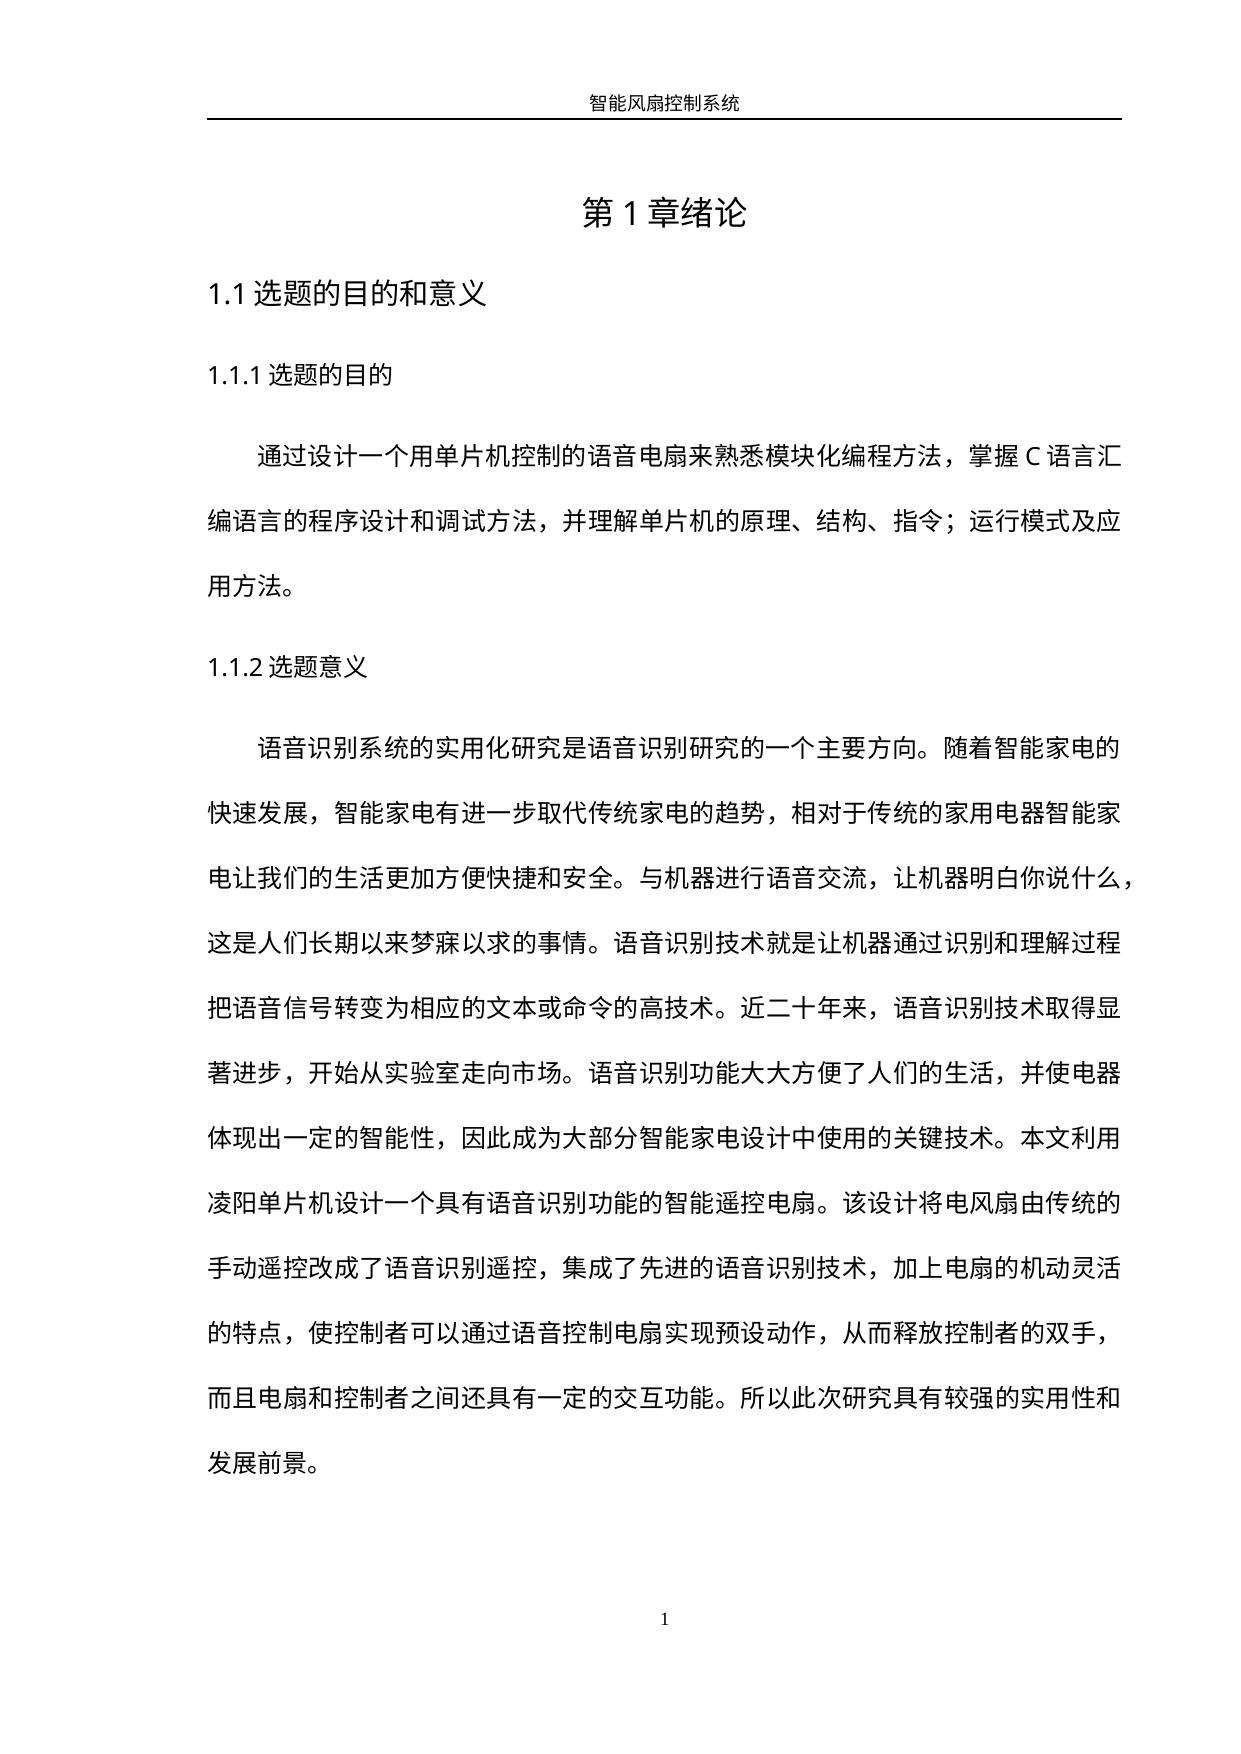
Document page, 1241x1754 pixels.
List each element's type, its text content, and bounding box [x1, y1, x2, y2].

text 通过设计一个用单片机控制的语音电扇来熟悉模块化编程方法，掌握C语言汇编语言的程序设计和调试方法，并理解单片机的原理、结构、指令；运行模式及应用方法。 [207, 422, 1122, 617]
text 语音识别系统的实用化研究是语音识别研究的一个主要方向。随着智能家电的快速发展，智能家电有进一步取代传统家电的趋势，相对于传统的家用电器智能家电让我们的生活更加方便快捷和安全。与机器进行语音交流，让机器明白你说什么，这是人们长期以来梦寐以求的事情。语音识别技术就是让机器通过识别和理解过程把语音信号转变为相应的文本或命令的高技术。近二十年来，语音识别技术取得显著进步，开始从实验室走向市场。语音识别功能大大方便了人们的生活，并使电器体现出一定的智能性，因此成为大部分智能家电设计中使用的关键技术。本文利用凌阳单片机设计一个具有语音识别功能的智能遥控电扇。该设计将电风扇由传统的手动遥控改成了语音识别遥控，集成了先进的语音识别技术，加上电扇的机动灵活的特点，使控制者可以通过语音控制电扇实现预设动作，从而释放控制者的双手，而且电扇和控制者之间还具有一定的交互功能。所以此次研究具有较强的实用性和发展前景。 [207, 714, 1122, 1494]
subtitle 1.1.2选题意义 [207, 633, 1122, 698]
subtitle 1.1.1选题的目的 [207, 341, 1122, 406]
subtitle 第1章绪论 [207, 178, 1122, 243]
subtitle 1.1选题的目的和意义 [207, 259, 1122, 324]
